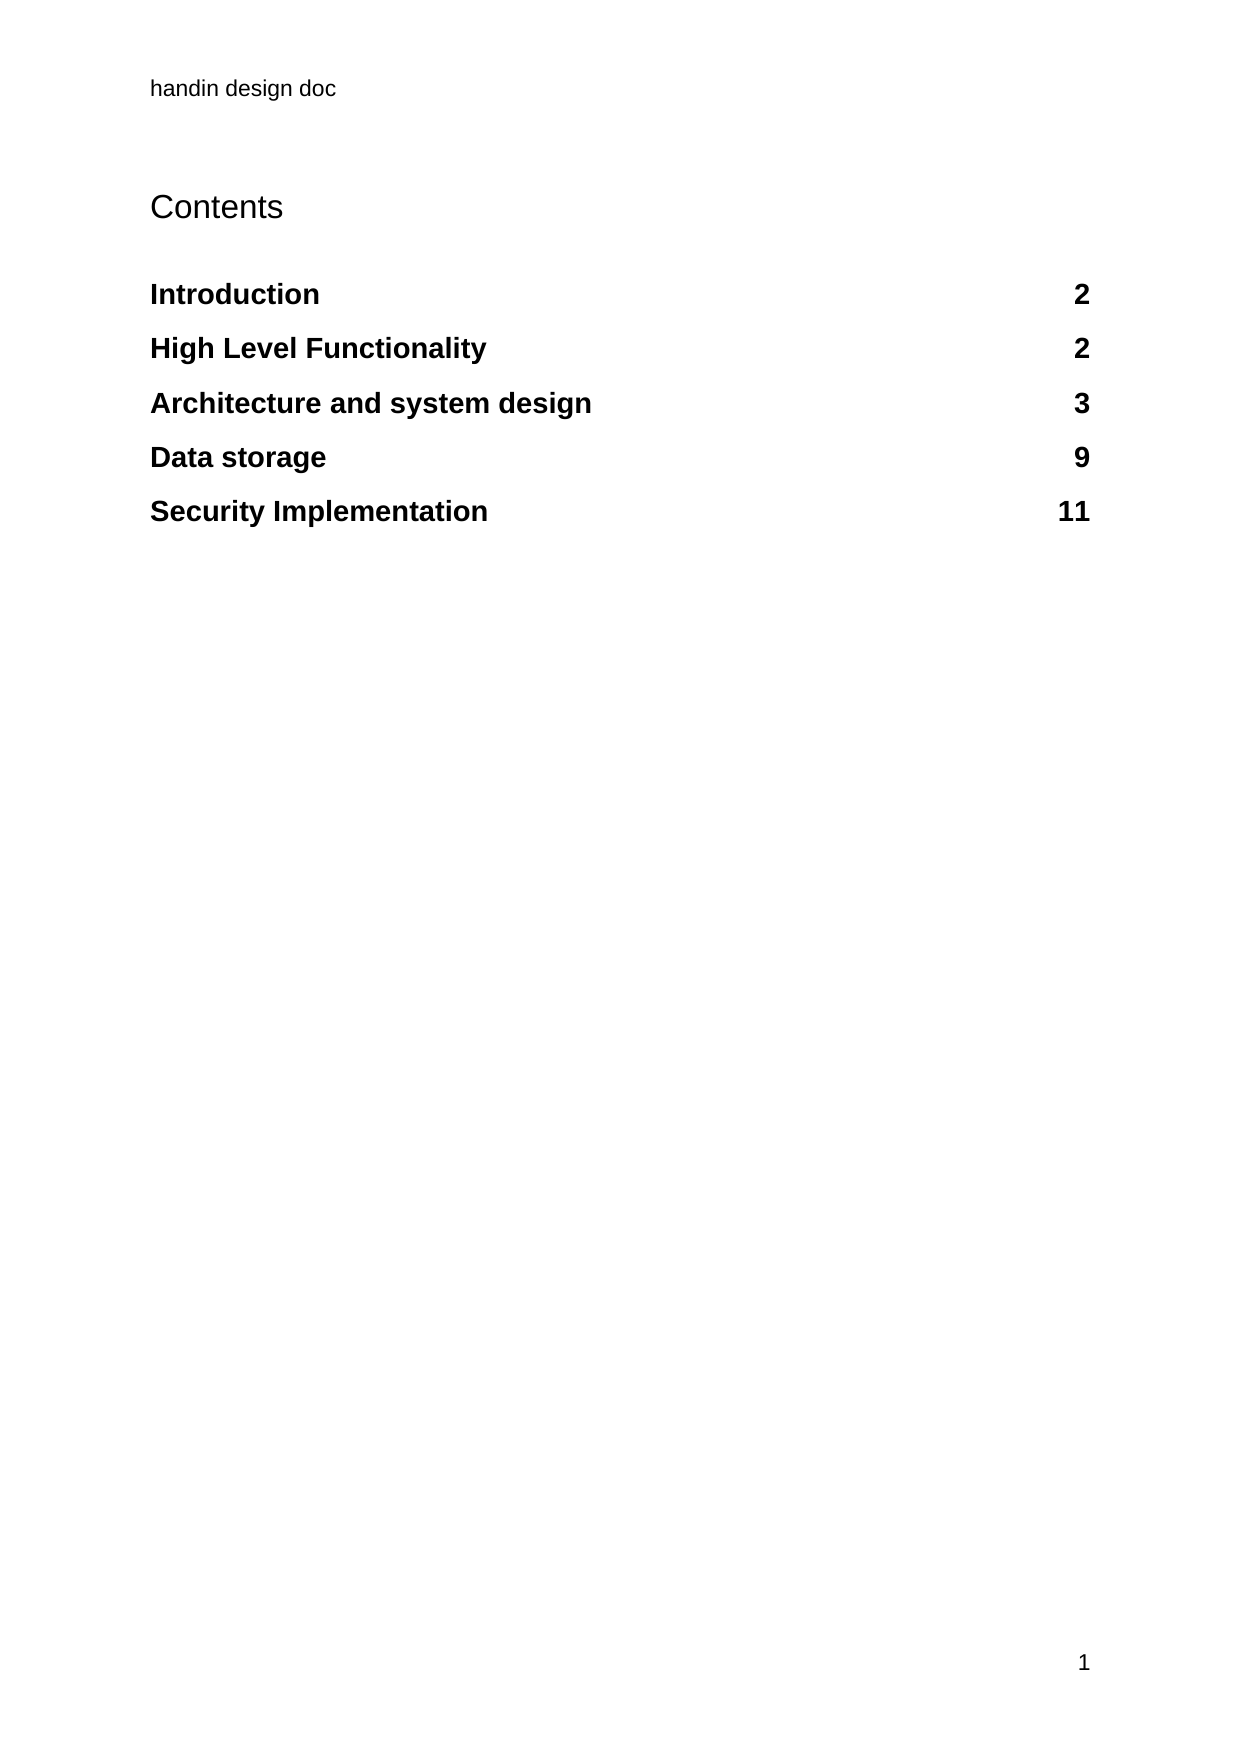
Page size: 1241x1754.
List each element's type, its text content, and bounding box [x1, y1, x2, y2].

subtitle Contents [150, 187, 1090, 226]
